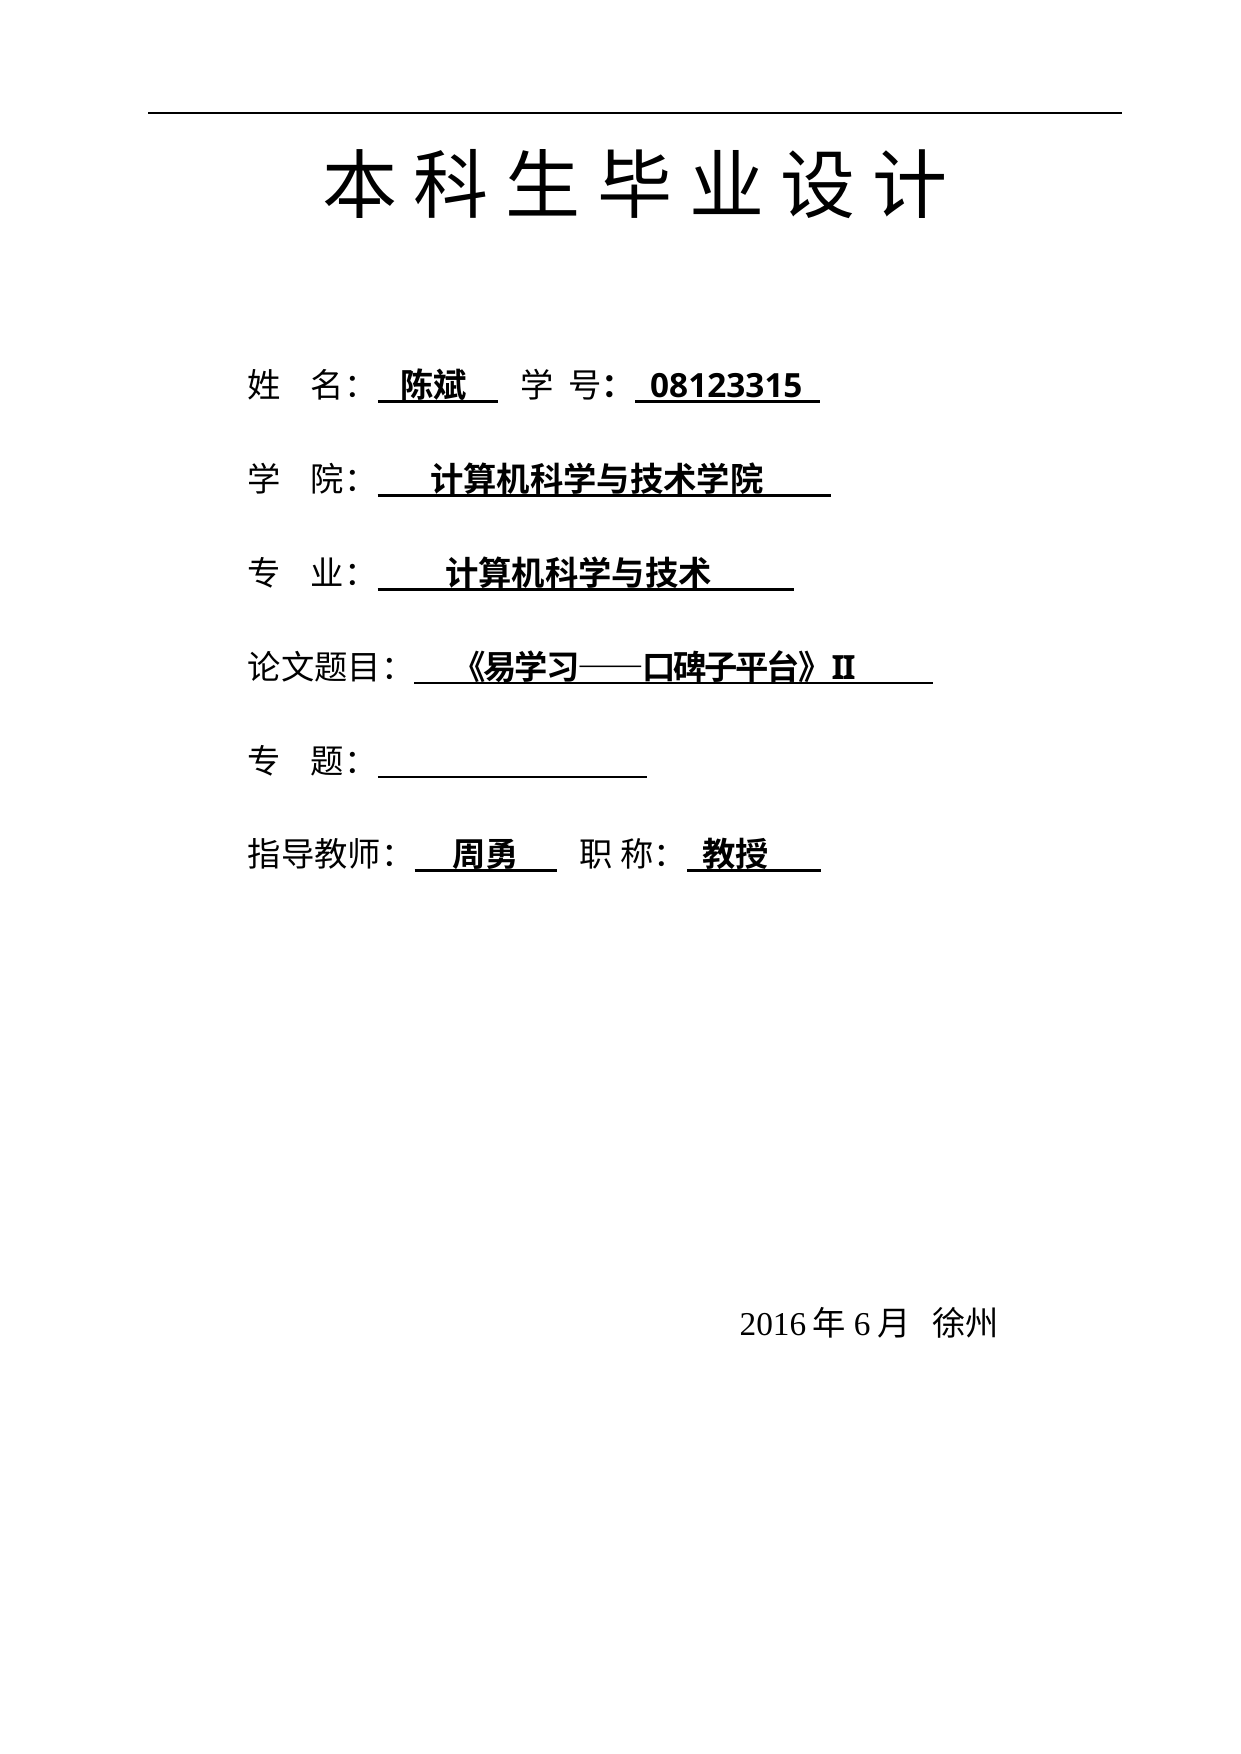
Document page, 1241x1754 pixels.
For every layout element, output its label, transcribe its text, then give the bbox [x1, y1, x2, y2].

text 2016年 6月 徐州 [673, 1283, 1122, 1358]
text 专 题： [148, 721, 1122, 796]
text 专 业： 计算机科学与技术 [148, 533, 1122, 608]
text 姓 名： 陈斌 学 号： 08123315 [148, 346, 1122, 421]
text 本 科 生 毕 业 设 计 [148, 123, 1122, 236]
text 指导教师： 周勇 职 称： 教授 [148, 815, 1122, 890]
text 论文题目： 《易学习——口碑子平台》II [148, 627, 1122, 702]
text 学 院： 计算机科学与技术学院 [148, 440, 1122, 515]
